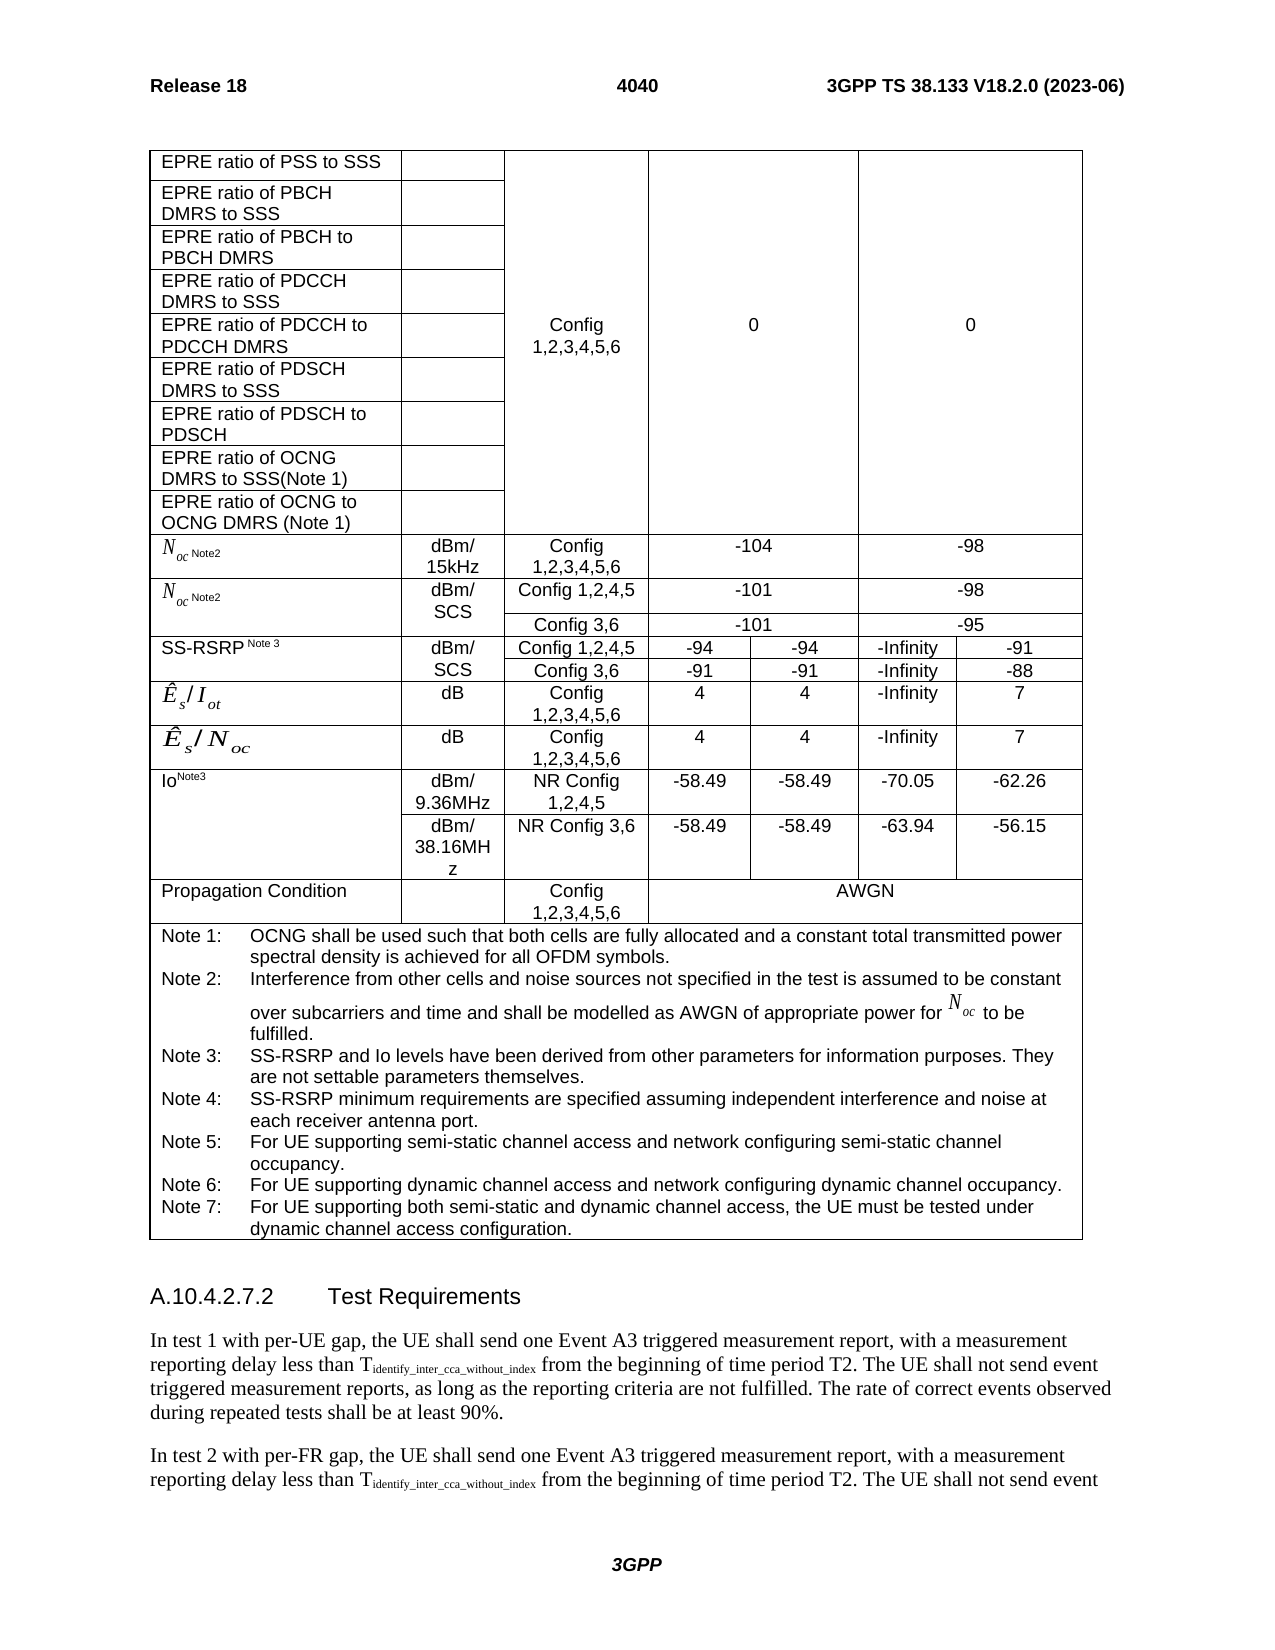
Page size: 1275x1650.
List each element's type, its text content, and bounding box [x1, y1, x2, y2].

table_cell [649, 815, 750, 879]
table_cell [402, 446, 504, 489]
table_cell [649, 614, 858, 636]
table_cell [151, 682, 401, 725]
text In test 1 with per-UE gap, the UE shall send one Event A3 triggered measurement report, with a measurement reporting delay less than Tidentify_inter_cca_without_index from the beginning of time period T2. The UE shall not send event triggered measurement reports, as long as the reporting criteria are not fulfilled. The rate of correct events observed during repeated tests shall be at least 90%. [150, 1328, 1125, 1424]
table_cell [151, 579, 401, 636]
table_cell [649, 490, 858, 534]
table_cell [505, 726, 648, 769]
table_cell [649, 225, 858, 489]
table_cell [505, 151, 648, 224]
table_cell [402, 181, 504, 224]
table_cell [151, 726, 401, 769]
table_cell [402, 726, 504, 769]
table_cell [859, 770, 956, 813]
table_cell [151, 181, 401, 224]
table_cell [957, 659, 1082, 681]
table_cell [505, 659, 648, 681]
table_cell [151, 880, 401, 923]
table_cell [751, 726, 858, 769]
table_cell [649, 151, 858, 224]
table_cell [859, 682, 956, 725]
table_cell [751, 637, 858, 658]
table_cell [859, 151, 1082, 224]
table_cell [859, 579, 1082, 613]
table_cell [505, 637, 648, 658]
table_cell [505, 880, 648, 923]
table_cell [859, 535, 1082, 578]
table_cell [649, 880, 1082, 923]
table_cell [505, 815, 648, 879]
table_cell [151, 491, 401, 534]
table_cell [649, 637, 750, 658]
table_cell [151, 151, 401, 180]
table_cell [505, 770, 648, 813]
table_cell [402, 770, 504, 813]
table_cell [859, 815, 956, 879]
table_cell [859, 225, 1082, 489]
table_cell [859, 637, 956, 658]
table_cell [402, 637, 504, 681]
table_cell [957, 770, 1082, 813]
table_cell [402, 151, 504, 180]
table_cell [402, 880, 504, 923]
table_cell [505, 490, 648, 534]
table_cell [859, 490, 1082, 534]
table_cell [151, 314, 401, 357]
subtitle A.10.4.2.7.2 Test Requirements [150, 1283, 1125, 1309]
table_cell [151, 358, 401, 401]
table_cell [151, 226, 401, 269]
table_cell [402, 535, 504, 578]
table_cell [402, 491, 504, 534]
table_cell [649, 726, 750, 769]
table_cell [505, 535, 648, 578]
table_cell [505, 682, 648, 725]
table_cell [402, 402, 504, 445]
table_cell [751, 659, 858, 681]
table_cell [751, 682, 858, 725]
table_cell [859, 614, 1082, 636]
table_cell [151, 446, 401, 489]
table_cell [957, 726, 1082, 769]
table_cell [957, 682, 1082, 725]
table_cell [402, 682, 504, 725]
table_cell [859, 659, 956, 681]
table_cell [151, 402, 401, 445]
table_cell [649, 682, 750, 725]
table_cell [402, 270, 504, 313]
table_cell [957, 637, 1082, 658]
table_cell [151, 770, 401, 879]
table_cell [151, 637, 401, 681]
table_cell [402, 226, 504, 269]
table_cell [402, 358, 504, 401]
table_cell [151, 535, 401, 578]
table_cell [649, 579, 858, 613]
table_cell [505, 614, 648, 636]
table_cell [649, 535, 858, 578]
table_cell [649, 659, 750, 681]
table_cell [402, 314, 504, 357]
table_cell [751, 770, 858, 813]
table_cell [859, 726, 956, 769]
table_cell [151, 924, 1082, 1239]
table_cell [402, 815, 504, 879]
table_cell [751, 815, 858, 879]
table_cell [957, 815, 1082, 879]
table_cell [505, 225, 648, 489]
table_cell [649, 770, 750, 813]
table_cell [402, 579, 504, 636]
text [150, 1443, 1125, 1491]
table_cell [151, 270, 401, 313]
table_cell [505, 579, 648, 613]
